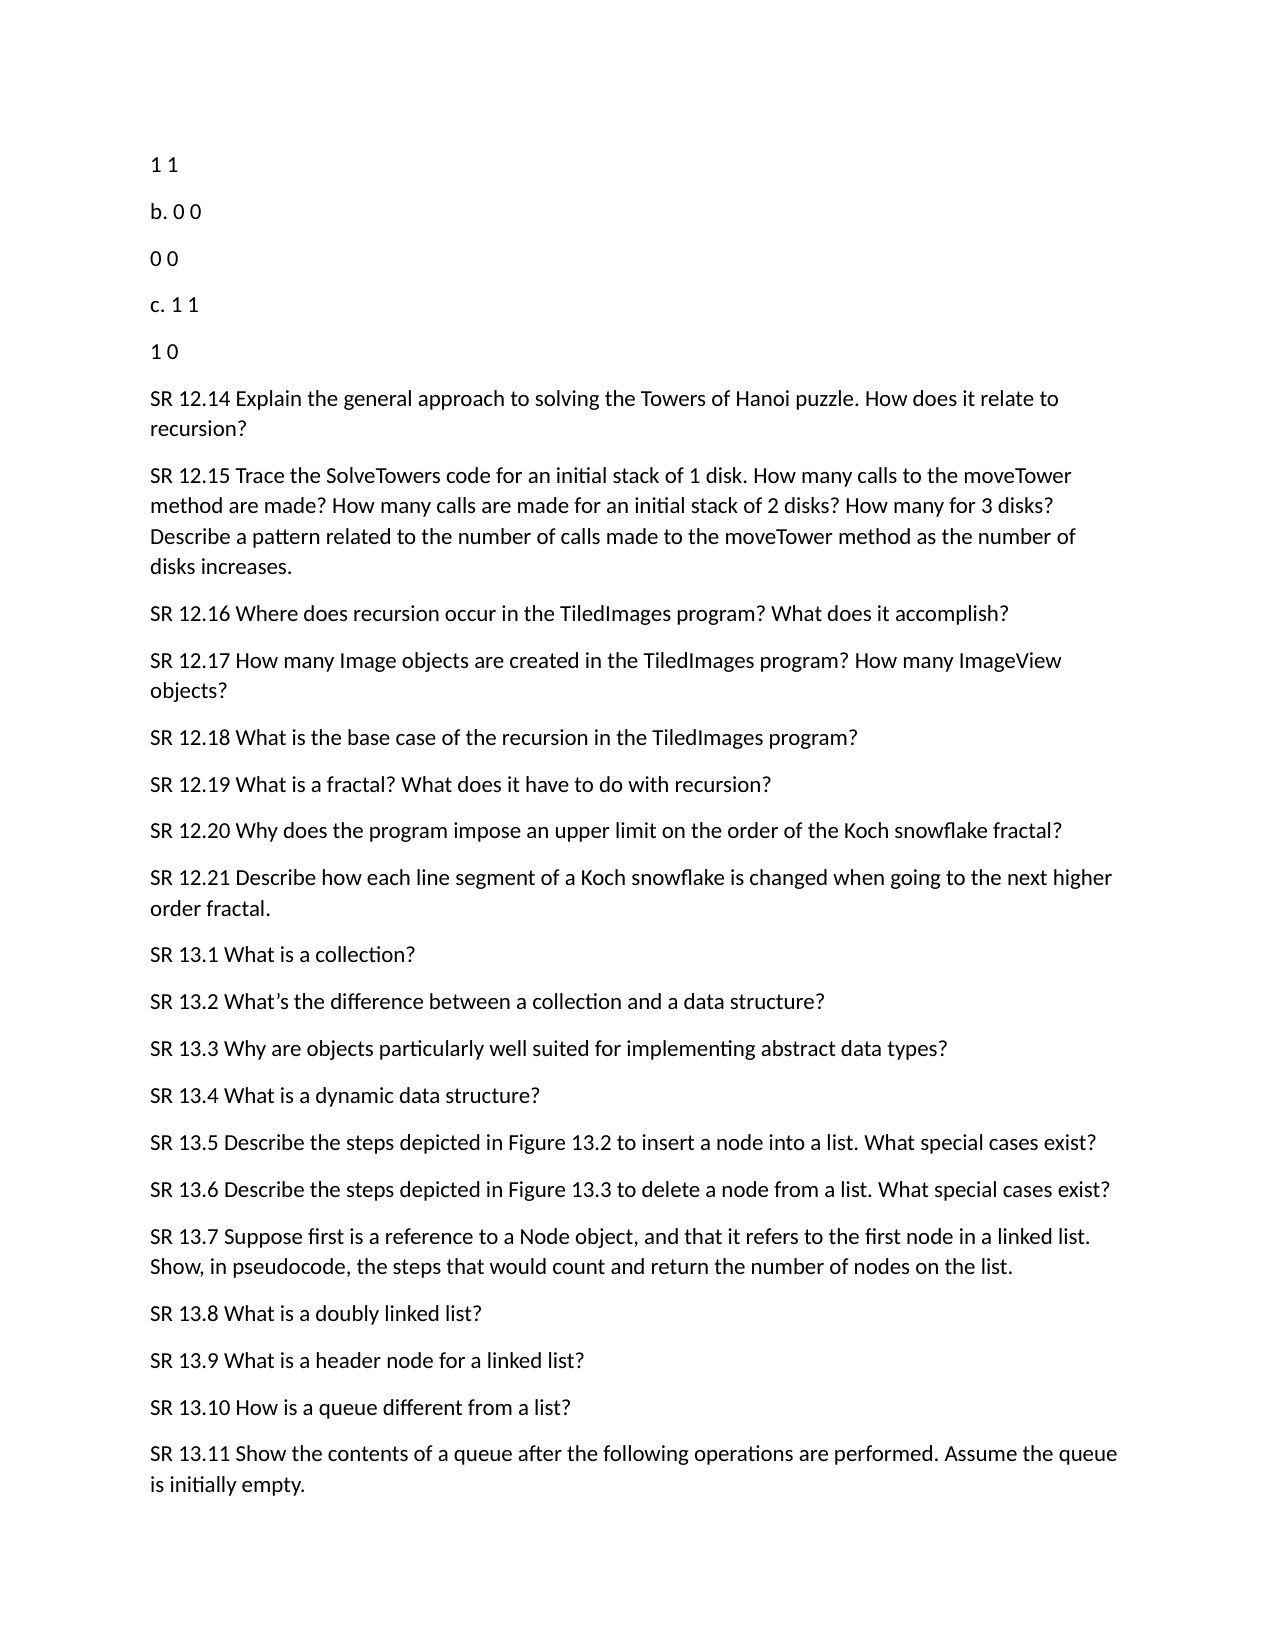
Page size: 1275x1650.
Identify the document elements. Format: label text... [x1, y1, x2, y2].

text 1 0 [150, 337, 1125, 366]
text c. 1 1 [150, 291, 1125, 319]
text SR 13.9 What is a header node for a linked list? [150, 1346, 1125, 1374]
text SR 13.2 What’s the difference between a collection and a data structure? [150, 987, 1125, 1016]
text SR 12.21 Describe how each line segment of a Koch snowflake is changed when going to the next higher order fractal. [150, 863, 1125, 922]
text 1 1 [150, 150, 1125, 178]
text SR 13.4 What is a dynamic data structure? [150, 1081, 1125, 1109]
text SR 13.10 How is a queue different from a list? [150, 1393, 1125, 1421]
text SR 12.17 How many Image objects are created in the TiledImages program? How many ImageView objects? [150, 646, 1125, 704]
text SR 13.6 Describe the steps depicted in Figure 13.3 to delete a node from a list. What special cases exist? [150, 1175, 1125, 1203]
text SR 13.7 Suppose first is a reference to a Node object, and that it refers to the first node in a linked list. Show, in pseudocode, the steps that would count and return the number of nodes on the list. [150, 1222, 1125, 1280]
text b. 0 0 [150, 197, 1125, 225]
text SR 12.19 What is a fractal? What does it have to do with recursion? [150, 770, 1125, 798]
text SR 12.20 Why does the program impose an upper limit on the order of the Koch snowflake fractal? [150, 817, 1125, 845]
text SR 12.18 What is the base case of the recursion in the TiledImages program? [150, 723, 1125, 751]
text SR 13.1 What is a collection? [150, 941, 1125, 969]
text SR 13.3 Why are objects particularly well suited for implementing abstract data types? [150, 1034, 1125, 1062]
text SR 12.15 Trace the SolveTowers code for an initial stack of 1 disk. How many calls to the moveTower method are made? How many calls are made for an initial stack of 2 disks? How many for 3 disks? Describe a pattern related to the number of calls made to the moveTower method as the number of disks increases. [150, 461, 1125, 580]
text SR 12.14 Explain the general approach to solving the Towers of Hanoi puzzle. How does it relate to recursion? [150, 384, 1125, 443]
text SR 13.11 Show the contents of a queue after the following operations are performed. Assume the queue is initially empty. [150, 1439, 1125, 1498]
text SR 13.5 Describe the steps depicted in Figure 13.2 to insert a node into a list. What special cases exist? [150, 1128, 1125, 1156]
text 0 0 [150, 244, 1125, 272]
text SR 13.8 What is a doubly linked list? [150, 1299, 1125, 1327]
text SR 12.16 Where does recursion occur in the TiledImages program? What does it accomplish? [150, 599, 1125, 627]
